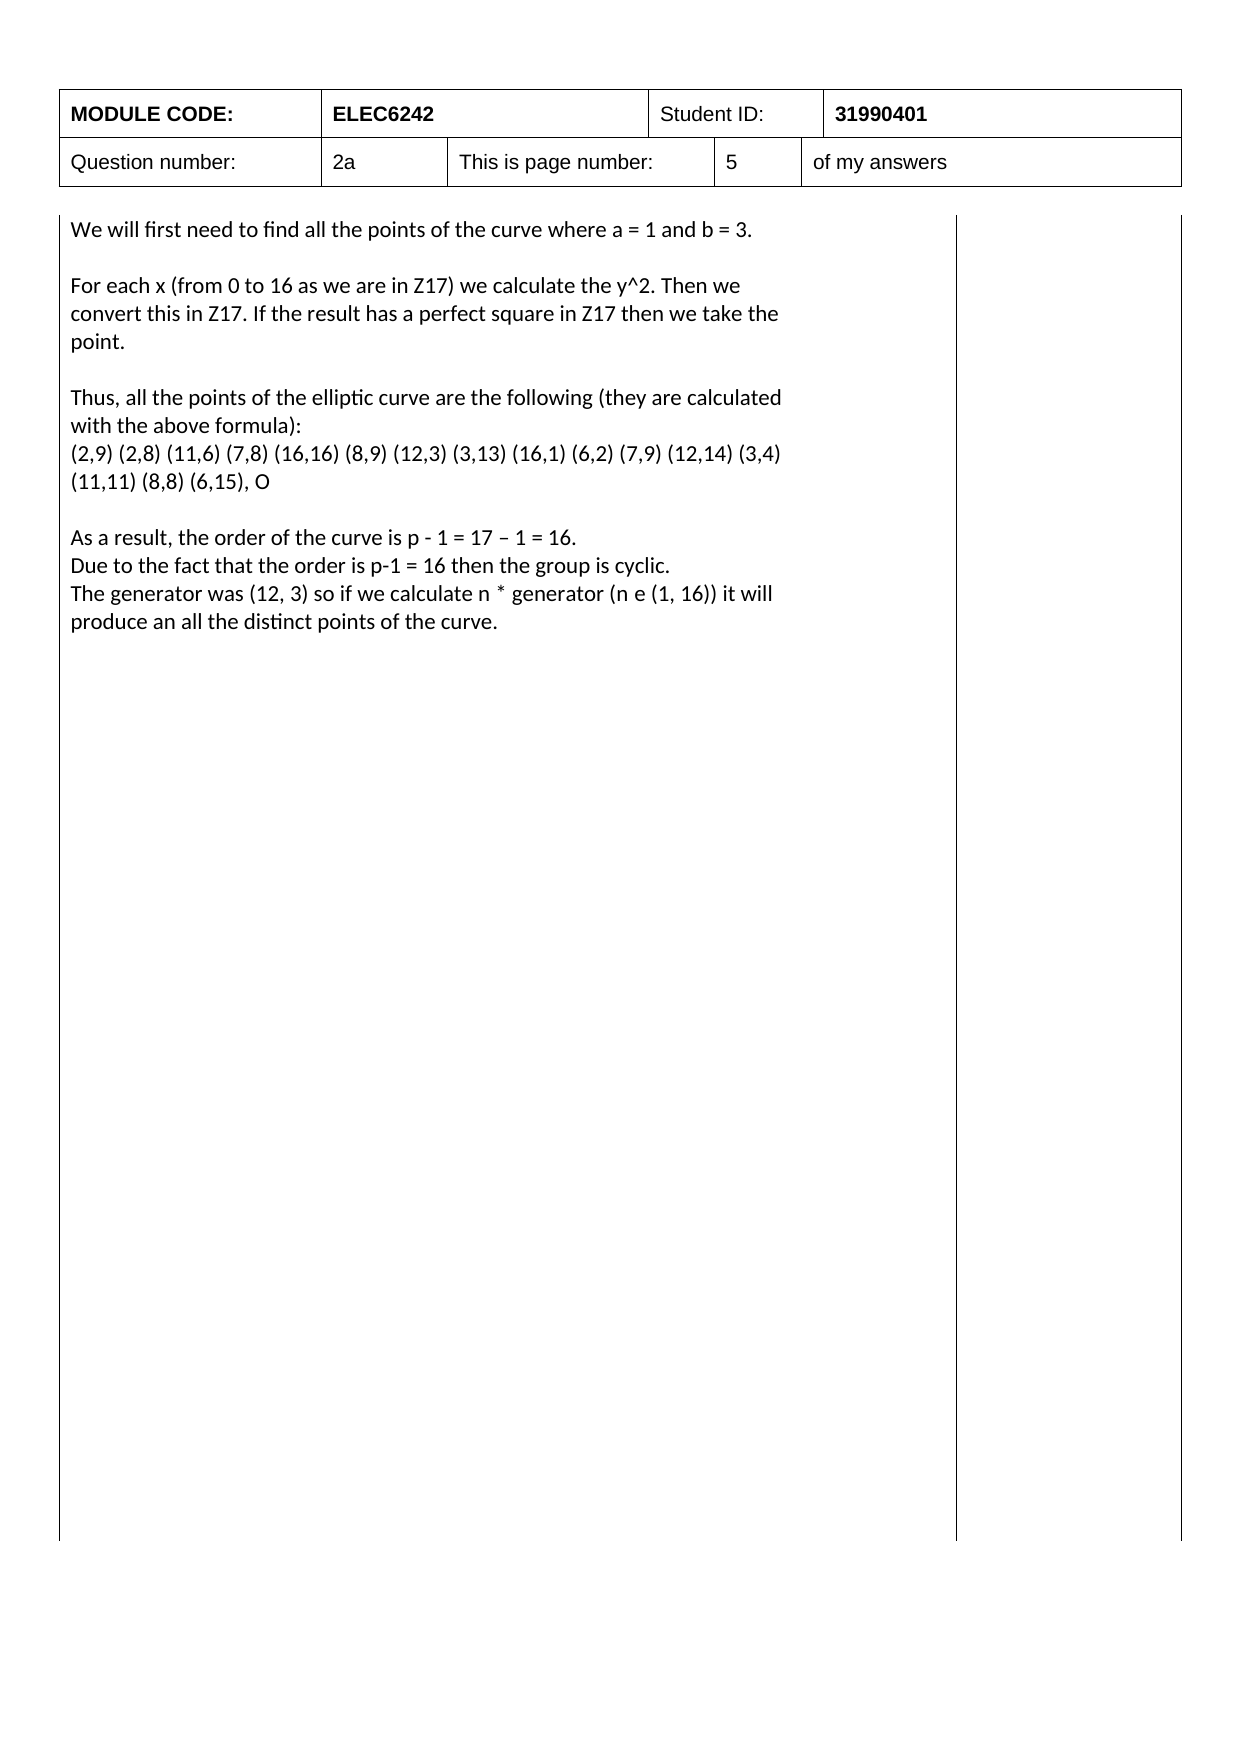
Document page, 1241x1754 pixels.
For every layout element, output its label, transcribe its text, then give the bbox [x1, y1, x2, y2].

table_cell of my answers [802, 138, 1181, 186]
table_cell This is page number: [448, 138, 714, 186]
table_header Student ID: [649, 90, 823, 137]
table_header We will first need to find all the points of the curve where a = 1 and b = 3. For each x (from 0 to 16 as we are in Z17) we calculate the y^2. Then we convert this in Z17. If the result has a perfect square in Z17 then we take the point. Thus, all the points of the elliptic curve are the following (they are calculated with the above formula): (2,9) (2,8) (11,6) (7,8) (16,16) (8,9) (12,3) (3,13) (16,1) (6,2) (7,9) (12,14) (3,4) (11,11) (8,8) (6,15), O As a result, the order of the curve is p - 1 = 17 – 1 = 16. Due to the fact that the order is p-1 = 16 then the group is cyclic. The generator was (12, 3) so if we calculate n * generator (n e (1, 16)) it will produce an all the distinct points of the curve. [60, 215, 956, 1541]
table_cell Question number: [60, 138, 321, 186]
table_cell 5 [715, 138, 801, 186]
table_cell 2a [322, 138, 447, 186]
table_header [957, 215, 1181, 1541]
table_header MODULE CODE: [60, 90, 321, 137]
table_header ELEC6242 [322, 90, 648, 137]
table_header 31990401 [824, 90, 1181, 137]
